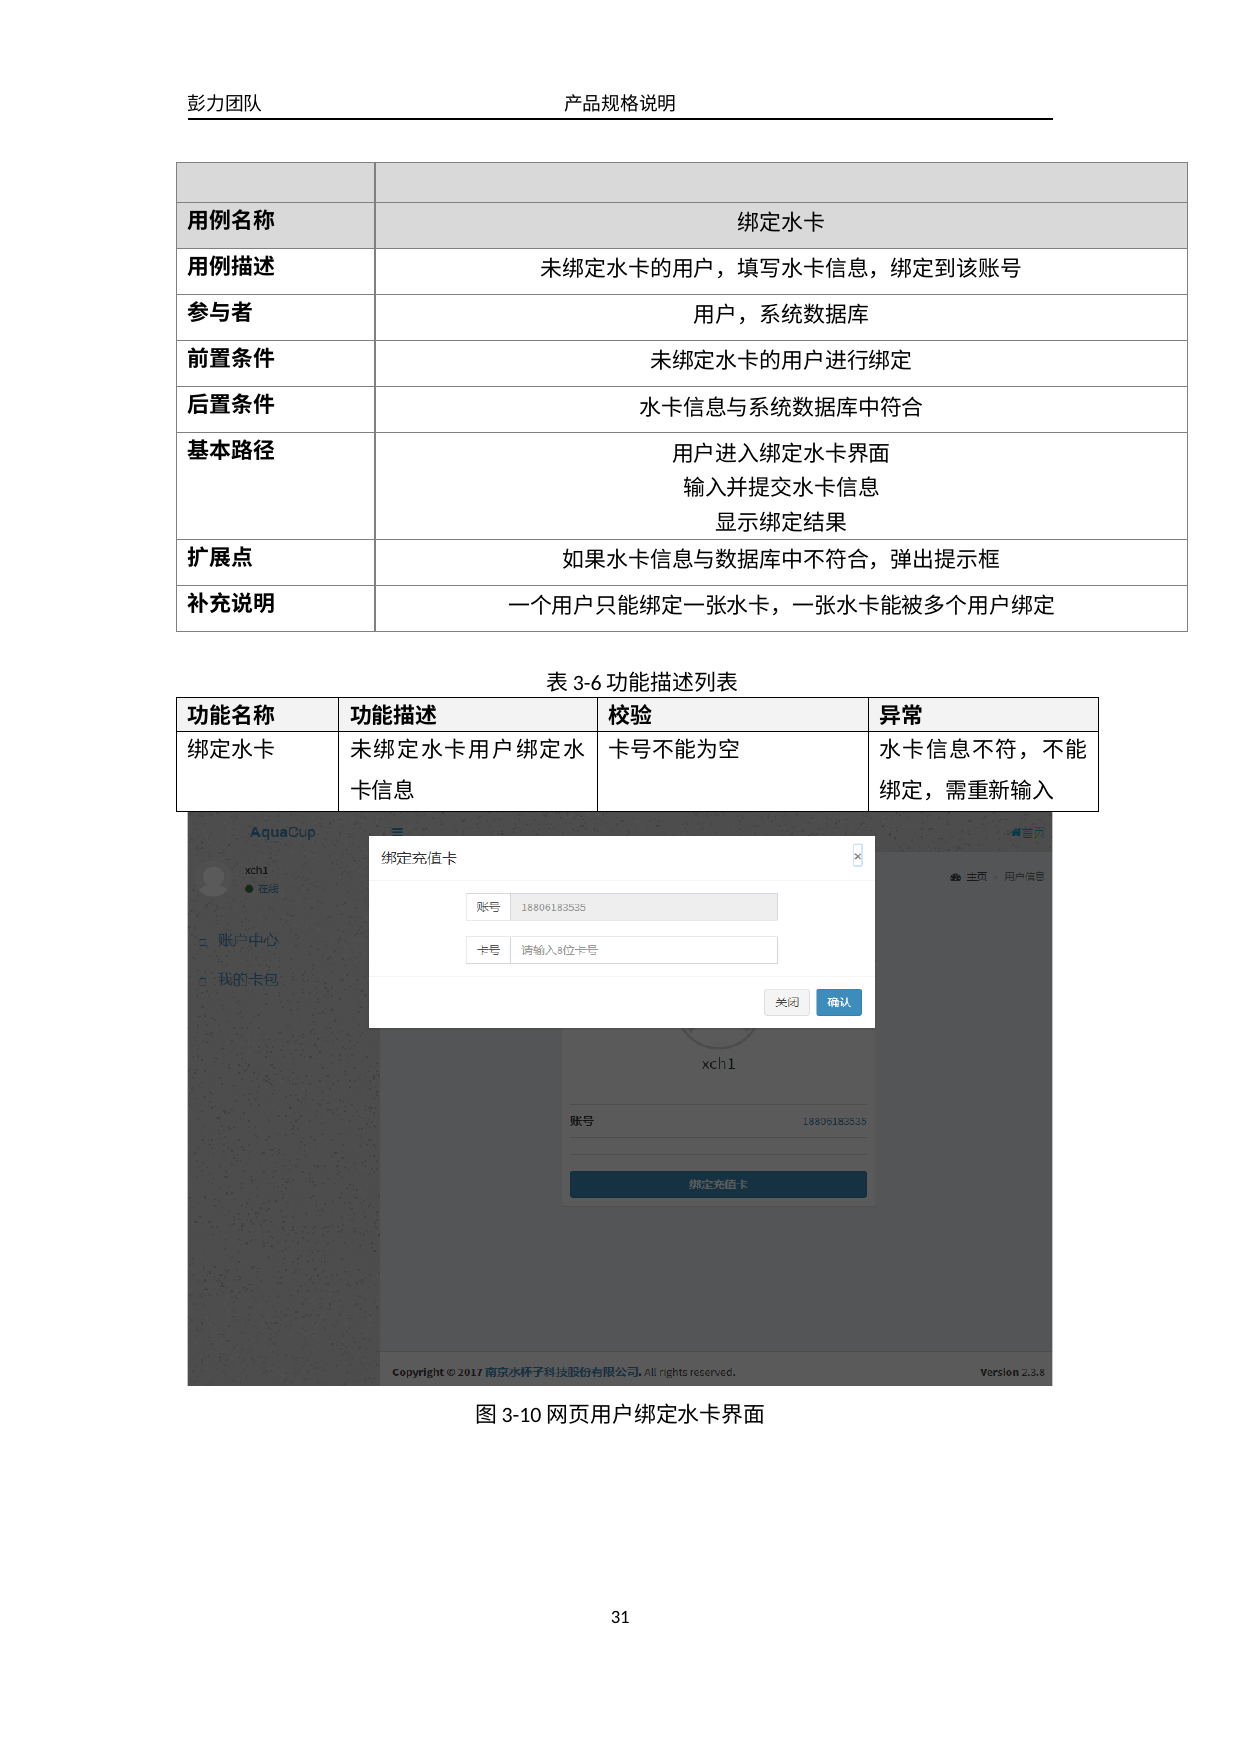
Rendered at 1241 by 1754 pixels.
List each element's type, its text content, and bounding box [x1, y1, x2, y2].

table_cell 水卡信息不符，不能绑定，需重新输入 [869, 732, 1098, 811]
table_cell 用例描述 [177, 249, 374, 294]
table_cell 用例名称 [177, 203, 374, 248]
table_cell 用户，系统数据库 [376, 295, 1187, 340]
table_cell 补充说明 [177, 586, 374, 631]
table_header 功能名称 [177, 698, 338, 731]
table_header 功能描述 [339, 698, 597, 731]
table_header 用例号 [177, 163, 374, 202]
table_cell 如果水卡信息与数据库中不符合，弹出提示框 [376, 540, 1187, 585]
table_cell 绑定水卡 [177, 732, 338, 811]
table_cell 未绑定水卡的用户，填写水卡信息，绑定到该账号 [376, 249, 1187, 294]
table_header 校验 [598, 698, 868, 731]
table_cell 参与者 [177, 295, 374, 340]
table_cell 水卡信息与系统数据库中符合 [376, 387, 1187, 432]
table_cell 后置条件 [177, 387, 374, 432]
table_cell 扩展点 [177, 540, 374, 585]
table_cell 基本路径 [177, 433, 374, 539]
table_cell 用户进入绑定水卡界面 输入并提交水卡信息 显示绑定结果 [376, 433, 1187, 539]
text 图3-10 网页用户绑定水卡界面 [187, 1397, 1053, 1429]
table_cell 前置条件 [177, 341, 374, 386]
list 表3-6 功能描述列表 [231, 664, 1053, 697]
table_cell 绑定水卡 [376, 203, 1187, 248]
table_header UD003 [376, 163, 1187, 202]
table_header 异常 [869, 698, 1098, 731]
table_cell 卡号不能为空 [598, 732, 868, 811]
picture [187, 812, 1053, 1386]
table_cell 一个用户只能绑定一张水卡，一张水卡能被多个用户绑定 [376, 586, 1187, 631]
table_cell 未绑定水卡用户绑定水卡信息 [339, 732, 597, 811]
table_cell 未绑定水卡的用户进行绑定 [376, 341, 1187, 386]
